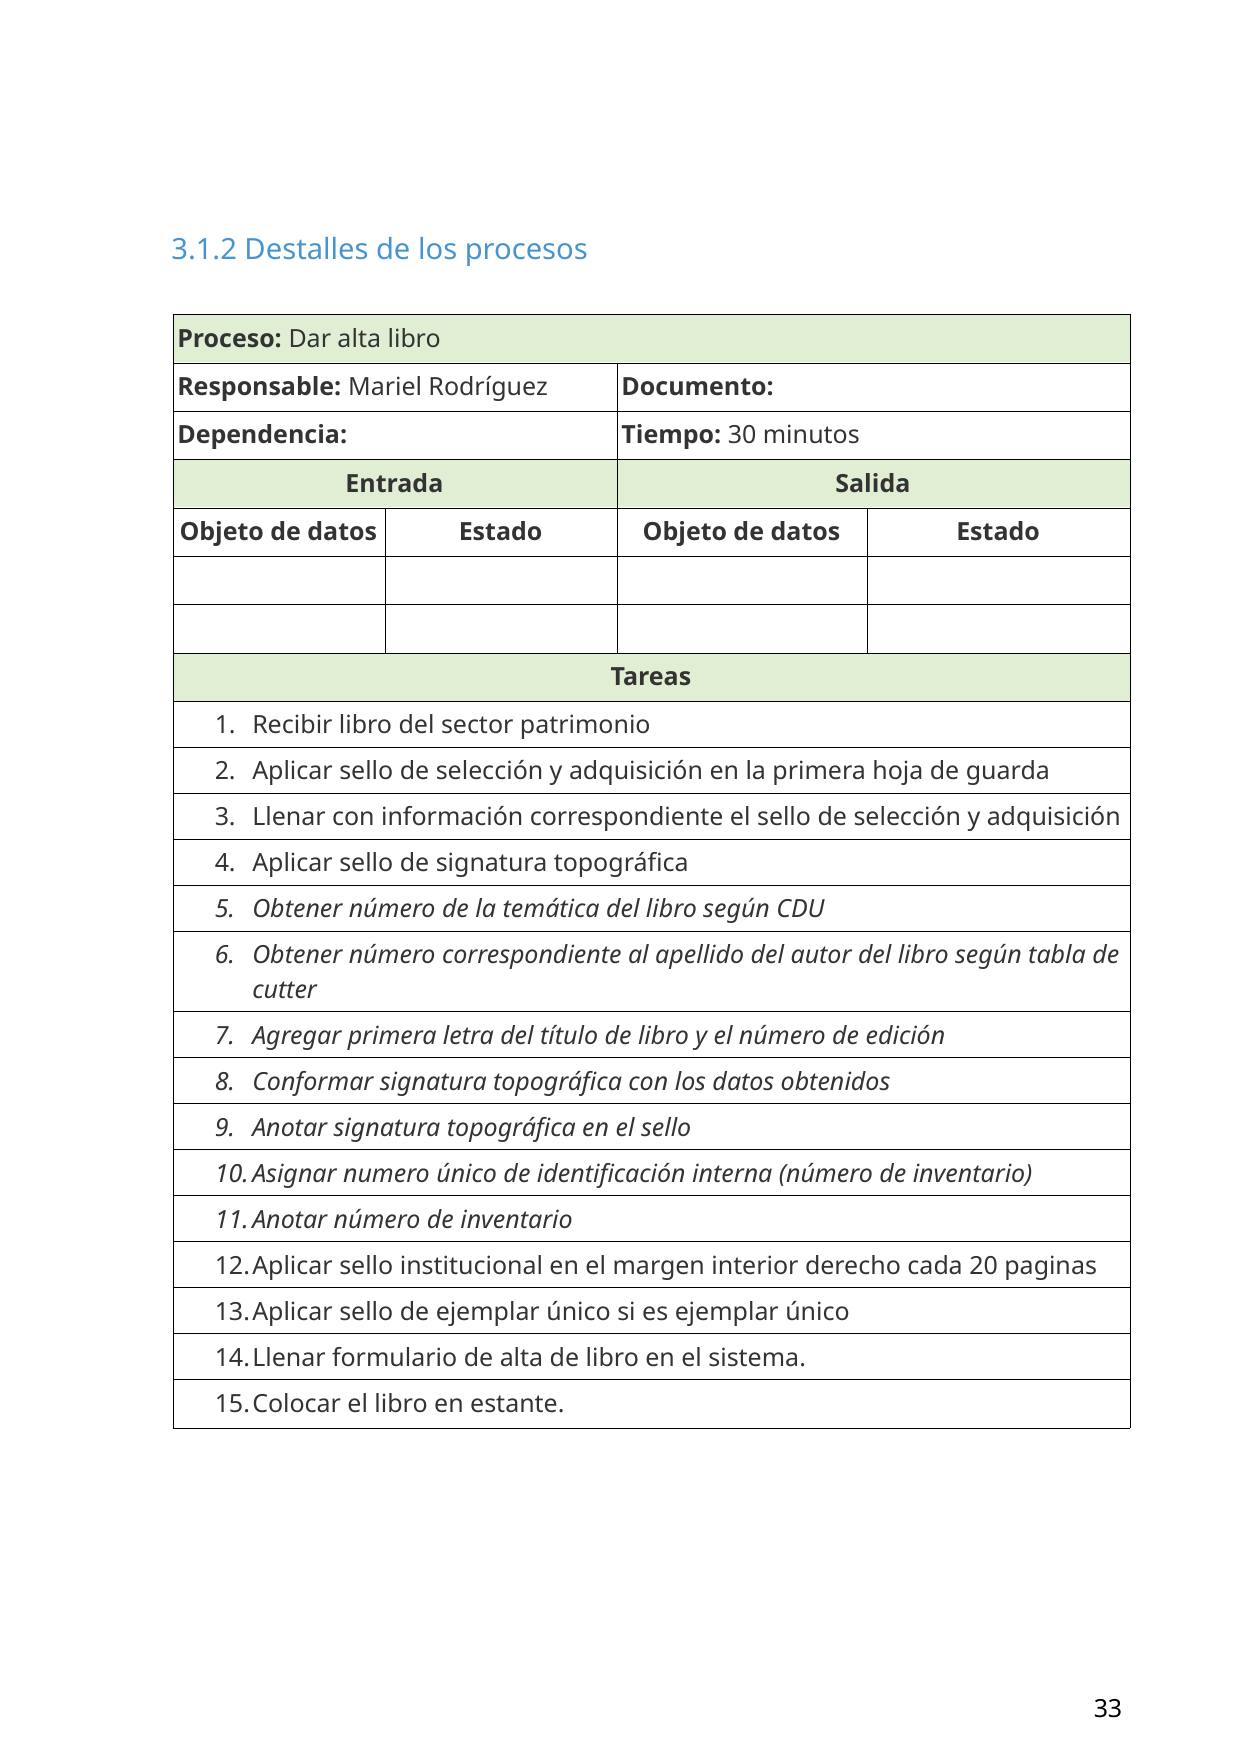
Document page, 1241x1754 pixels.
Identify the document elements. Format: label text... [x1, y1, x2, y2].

table_cell Dependencia: [174, 412, 617, 459]
table_cell [618, 557, 867, 604]
table_cell Estado [386, 509, 617, 556]
table_cell Salida [618, 460, 1130, 507]
table_cell [618, 605, 867, 652]
table_cell [386, 605, 617, 652]
table_cell Aplicar sello institucional en el margen interior derecho cada 20 paginas [174, 1242, 1130, 1287]
table_cell Colocar el libro en estante. [174, 1380, 1130, 1428]
table_cell Tareas [174, 654, 1130, 701]
table_cell Documento: [618, 364, 1130, 411]
text 3.1.2 Destalles de los procesos [171, 228, 1122, 268]
table_cell Aplicar sello de signatura topográfica [174, 840, 1130, 885]
table_cell Conformar signatura topográfica con los datos obtenidos [174, 1058, 1130, 1103]
table_cell Objeto de datos [618, 509, 867, 556]
table_cell Tiempo: 30 minutos [618, 412, 1130, 459]
table_cell Aplicar sello de selección y adquisición en la primera hoja de guarda [174, 748, 1130, 793]
table_cell Llenar con información correspondiente el sello de selección y adquisición [174, 794, 1130, 839]
table_cell Aplicar sello de ejemplar único si es ejemplar único [174, 1288, 1130, 1333]
table_header Proceso: Dar alta libro [174, 315, 1130, 362]
table_cell Asignar numero único de identificación interna (número de inventario) [174, 1150, 1130, 1195]
table_cell Recibir libro del sector patrimonio [174, 702, 1130, 747]
table_cell Anotar número de inventario [174, 1196, 1130, 1241]
table_cell [174, 605, 385, 652]
table_cell Objeto de datos [174, 509, 385, 556]
table_cell Obtener número de la temática del libro según CDU [174, 886, 1130, 931]
table_cell [386, 557, 617, 604]
table_cell Llenar formulario de alta de libro en el sistema. [174, 1334, 1130, 1379]
table_cell [174, 557, 385, 604]
table_cell Agregar primera letra del título de libro y el número de edición [174, 1012, 1130, 1057]
table_cell Entrada [174, 460, 617, 507]
table_cell Responsable: Mariel Rodríguez [174, 364, 617, 411]
table_cell [868, 605, 1130, 652]
table_cell Obtener número correspondiente al apellido del autor del libro según tabla de cutter [174, 932, 1130, 1011]
table_cell Anotar signatura topográfica en el sello [174, 1104, 1130, 1149]
table_cell [868, 557, 1130, 604]
table_cell Estado [868, 509, 1130, 556]
